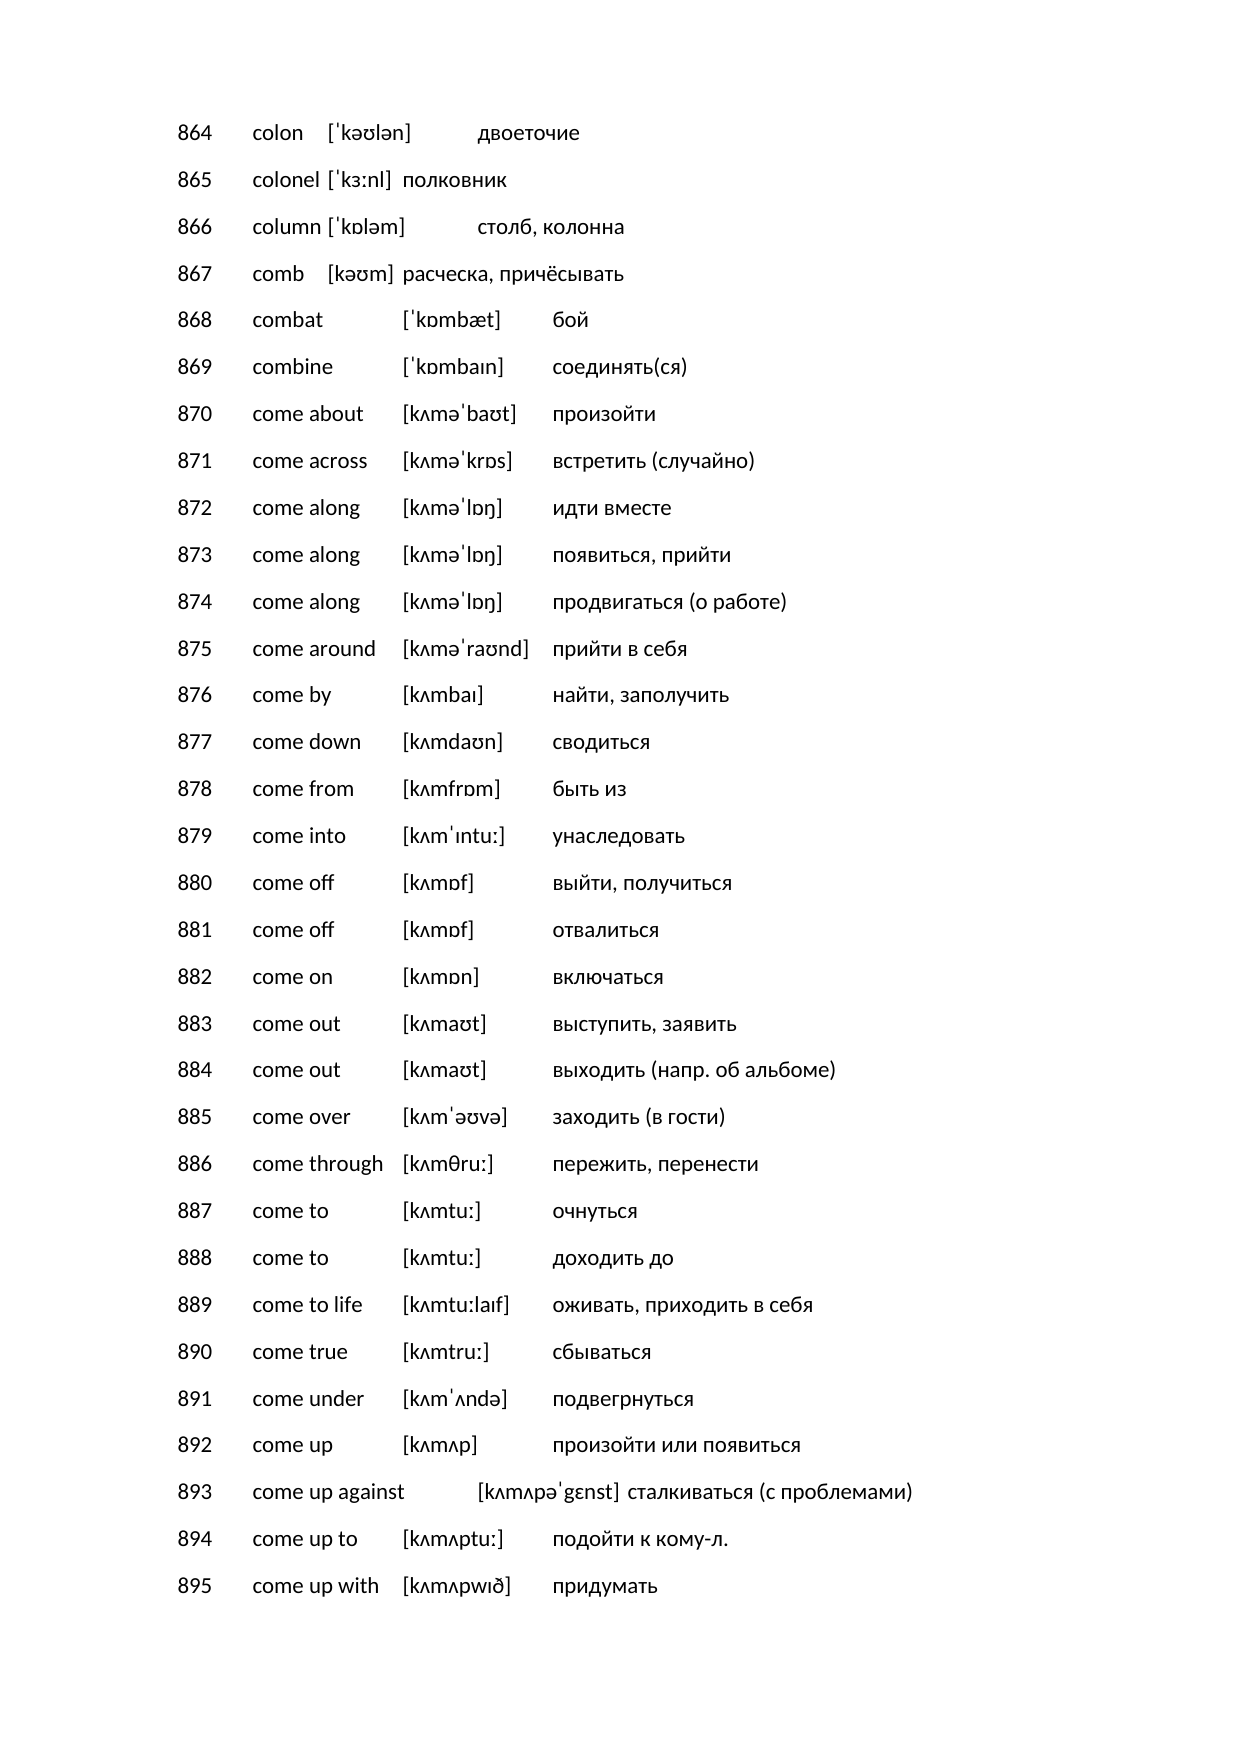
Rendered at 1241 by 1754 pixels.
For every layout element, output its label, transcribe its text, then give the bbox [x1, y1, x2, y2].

text 869 combine [ˈkɒmbaɪn] соединять(ся) [177, 352, 1152, 381]
text 886 come through [kʌmθruː] пережить, перенести [177, 1149, 1152, 1177]
text 867 comb [kəʊm] расческа, причёсывать [177, 259, 1152, 287]
text 873 come along [kʌməˈlɒŋ] появиться, прийти [177, 540, 1152, 568]
text 883 come out [kʌmaʊt] выступить, заявить [177, 1009, 1152, 1037]
text 874 come along [kʌməˈlɒŋ] продвигаться (о работе) [177, 587, 1152, 615]
text 892 come up [kʌmʌp] произойти или появиться [177, 1431, 1152, 1459]
text 864 colon [ˈkəʊlən] двоеточие [177, 118, 1152, 146]
text 876 come by [kʌmbaɪ] найти, заполучить [177, 681, 1152, 709]
text 878 come from [kʌmfrɒm] быть из [177, 774, 1152, 802]
text 885 come over [kʌmˈəʊvə] заходить (в гости) [177, 1102, 1152, 1131]
text 891 come under [kʌmˈʌndə] подвегрнуться [177, 1384, 1152, 1412]
text 887 come to [kʌmtuː] очнуться [177, 1196, 1152, 1224]
text 880 come off [kʌmɒf] выйти, получиться [177, 868, 1152, 896]
text 881 come off [kʌmɒf] отвалиться [177, 915, 1152, 943]
text 865 colonel [ˈkɜːnl] полковник [177, 165, 1152, 193]
text 889 come to life [kʌmtuːlaɪf] оживать, приходить в себя [177, 1290, 1152, 1318]
text 872 come along [kʌməˈlɒŋ] идти вместе [177, 493, 1152, 521]
text 882 come on [kʌmɒn] включаться [177, 962, 1152, 990]
text 884 come out [kʌmaʊt] выходить (напр. об альбоме) [177, 1056, 1152, 1084]
text 894 come up to [kʌmʌptuː] подойти к кому-л. [177, 1524, 1152, 1552]
text 879 come into [kʌmˈɪntuː] унаследовать [177, 821, 1152, 849]
text 888 come to [kʌmtuː] доходить до [177, 1243, 1152, 1271]
text 877 come down [kʌmdaʊn] сводиться [177, 727, 1152, 756]
text 895 come up with [kʌmʌpwɪð] придумать [177, 1571, 1152, 1599]
text 875 come around [kʌməˈraʊnd] прийти в себя [177, 634, 1152, 662]
text 868 combat [ˈkɒmbæt] бой [177, 306, 1152, 334]
text 893 come up against [kʌmʌpəˈgɛnst] сталкиваться (с проблемами) [177, 1477, 1152, 1506]
text 890 come true [kʌmtruː] сбываться [177, 1337, 1152, 1365]
text 871 come across [kʌməˈkrɒs] встретить (случайно) [177, 446, 1152, 474]
text 870 come about [kʌməˈbaʊt] произойти [177, 399, 1152, 427]
text 866 column [ˈkɒləm] столб, колонна [177, 212, 1152, 240]
